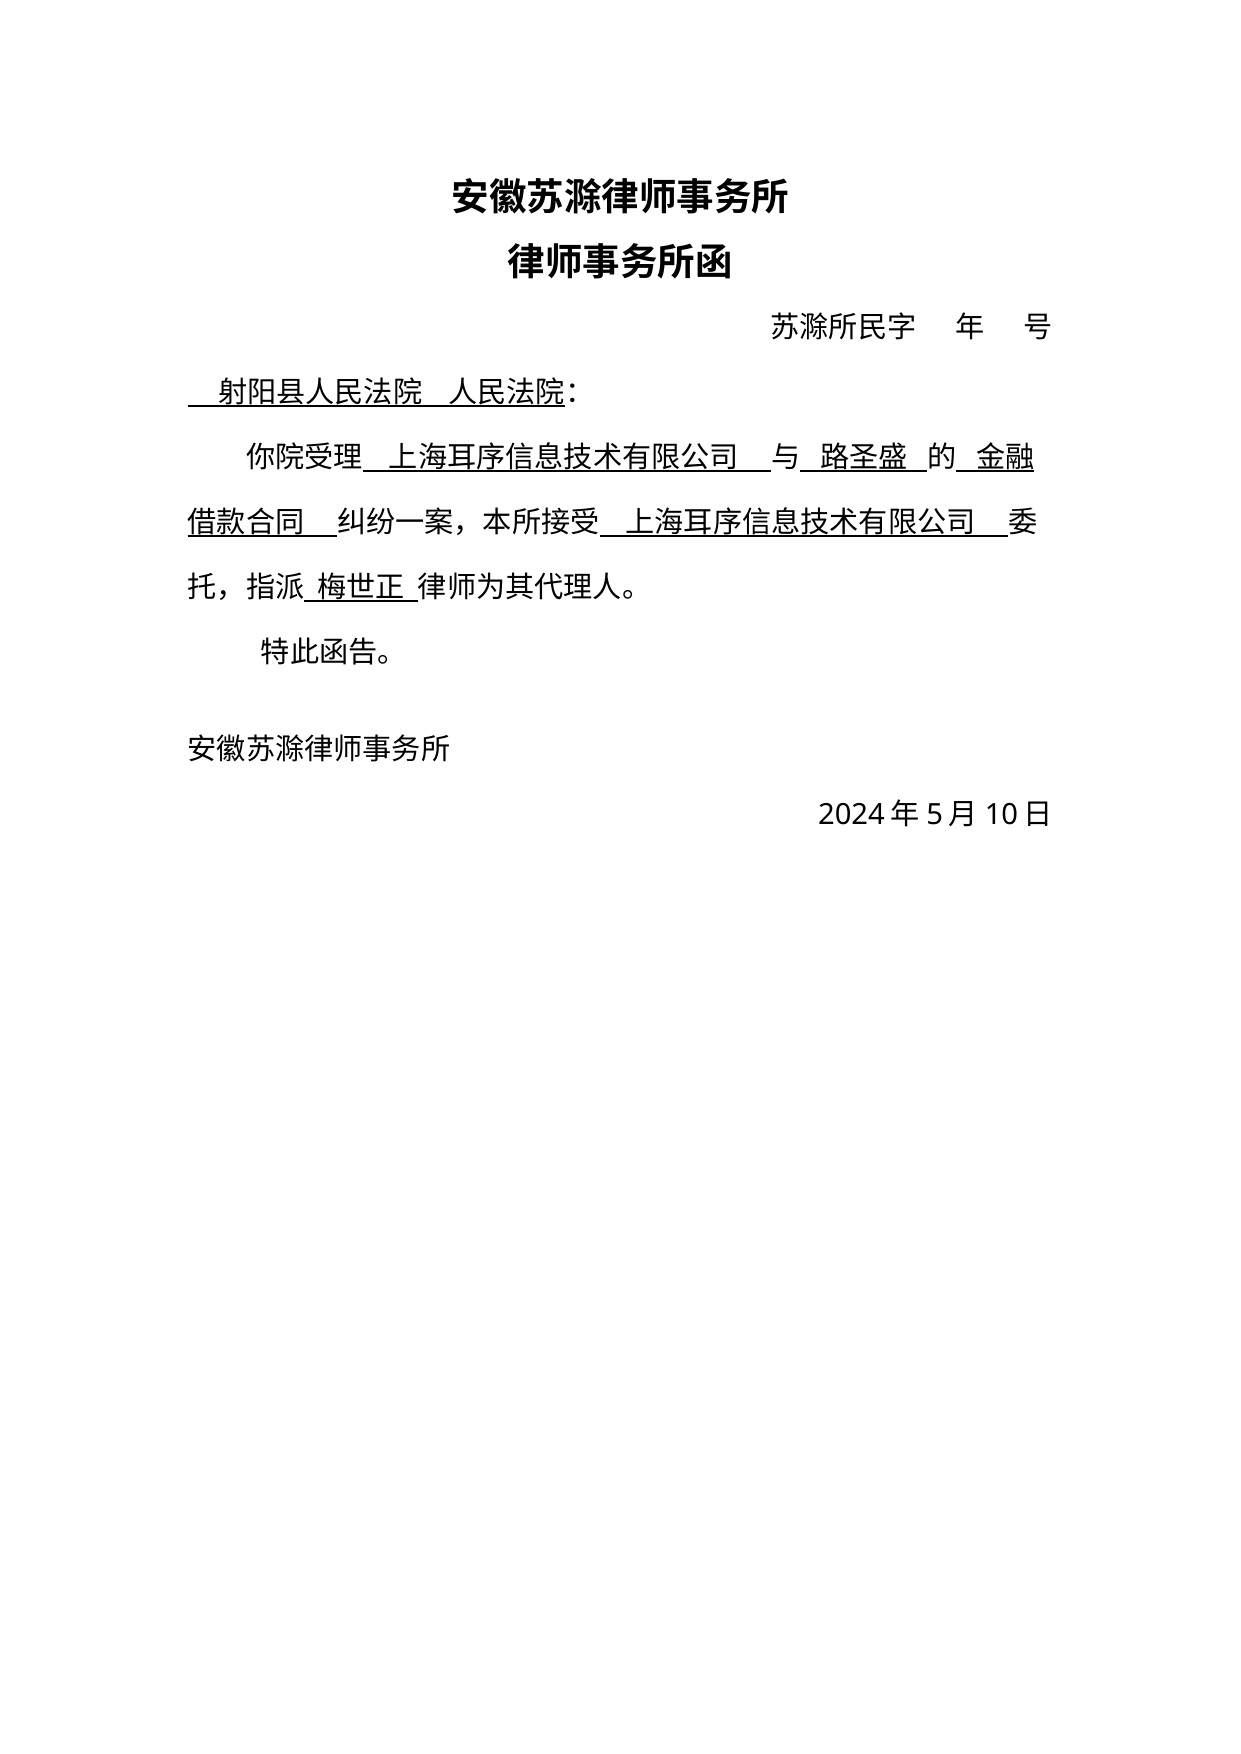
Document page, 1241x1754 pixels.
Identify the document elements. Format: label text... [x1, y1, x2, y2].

text 安徽苏滁律师事务所 [187, 714, 1053, 779]
text 苏滁所民字 年 号 [187, 292, 1053, 357]
text 你院受理 上海耳序信息技术有限公司 与 路圣盛 的 金融借款合同 纠纷一案，本所接受 上海耳序信息技术有限公司 委托，指派 梅世正 律师为其代理人。 [187, 422, 1053, 617]
text 律师事务所函 [187, 227, 1053, 292]
text 安徽苏滁律师事务所 [187, 162, 1053, 227]
text 特此函告。 [246, 617, 1053, 682]
text 射阳县人民法院 人民法院： [187, 357, 1053, 422]
text 2024年 5月 10日 [187, 779, 1053, 844]
